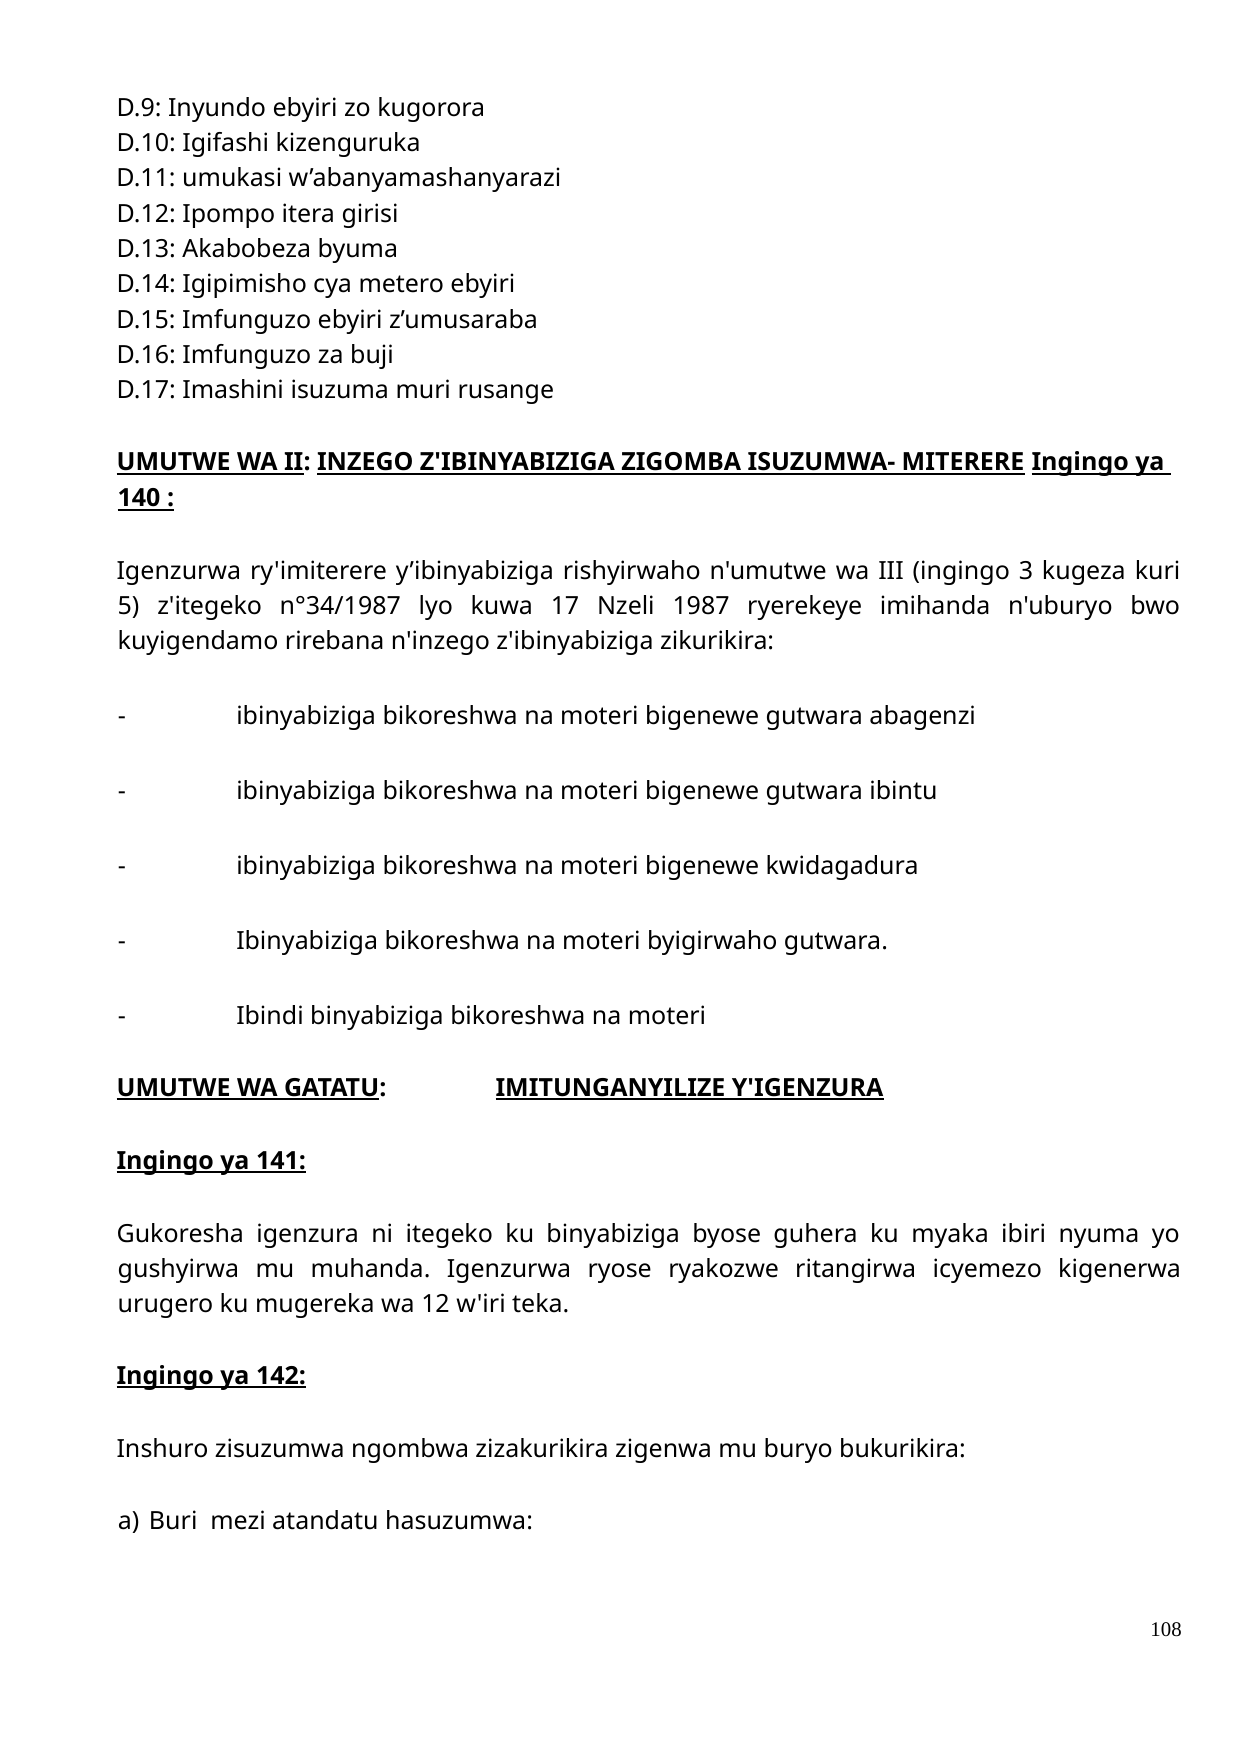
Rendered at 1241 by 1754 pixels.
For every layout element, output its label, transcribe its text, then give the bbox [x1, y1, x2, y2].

text UMUTWE WA GATATU: IMITUNGANYILIZE Y'IGENZURA [116, 1069, 1182, 1104]
text Ingingo ya 142: [116, 1357, 1182, 1392]
text D.11: umukasi w’abanyamashanyarazi [116, 160, 1182, 194]
text D.9: Inyundo ebyiri zo kugorora [116, 89, 1182, 123]
text Igenzurwa ry'imiterere y’ibinyabiziga rishyirwaho n'umutwe wa III (ingingo 3 kugeza kuri 5) z'itegeko n°34/1987 lyo kuwa 17 Nzeli 1987 ryerekeye imihanda n'uburyo bwo kuyigendamo rirebana n'inzego z'ibinyabiziga zikurikira: [116, 553, 1182, 657]
text Ingingo ya 141: [116, 1142, 1182, 1177]
list Ibinyabiziga bikoreshwa na moteri byigirwaho gutwara. [118, 923, 1182, 957]
text D.17: Imashini isuzuma muri rusange [116, 372, 1182, 406]
text D.13: Akabobeza byuma [116, 231, 1182, 265]
text D.10: Igifashi kizenguruka [116, 124, 1182, 159]
list Buri mezi atandatu hasuzumwa: [118, 1502, 1182, 1537]
text D.14: Igipimisho cya metero ebyiri [116, 266, 1182, 300]
list ibinyabiziga bikoreshwa na moteri bigenewe gutwara ibintu [118, 773, 1182, 807]
text Inshuro zisuzumwa ngombwa zizakurikira zigenwa mu buryo bukurikira: [116, 1430, 1182, 1464]
text D.16: Imfunguzo za buji [116, 337, 1182, 371]
list ibinyabiziga bikoreshwa na moteri bigenewe kwidagadura [118, 848, 1182, 882]
text D.12: Ipompo itera girisi [116, 195, 1182, 229]
text UMUTWE WA II: INZEGO Z'IBINYABIZIGA ZIGOMBA ISUZUMWA- MITERERE Ingingo ya 140 : [116, 444, 1182, 514]
list ibinyabiziga bikoreshwa na moteri bigenewe gutwara abagenzi [118, 698, 1182, 732]
text D.15: Imfunguzo ebyiri z’umusaraba [116, 301, 1182, 335]
list Ibindi binyabiziga bikoreshwa na moteri [118, 997, 1182, 1032]
text Gukoresha igenzura ni itegeko ku binyabiziga byose guhera ku myaka ibiri nyuma yo gushyirwa mu muhanda. Igenzurwa ryose ryakozwe ritangirwa icyemezo kigenerwa urugero ku mugereka wa 12 w'iri teka. [116, 1215, 1182, 1319]
